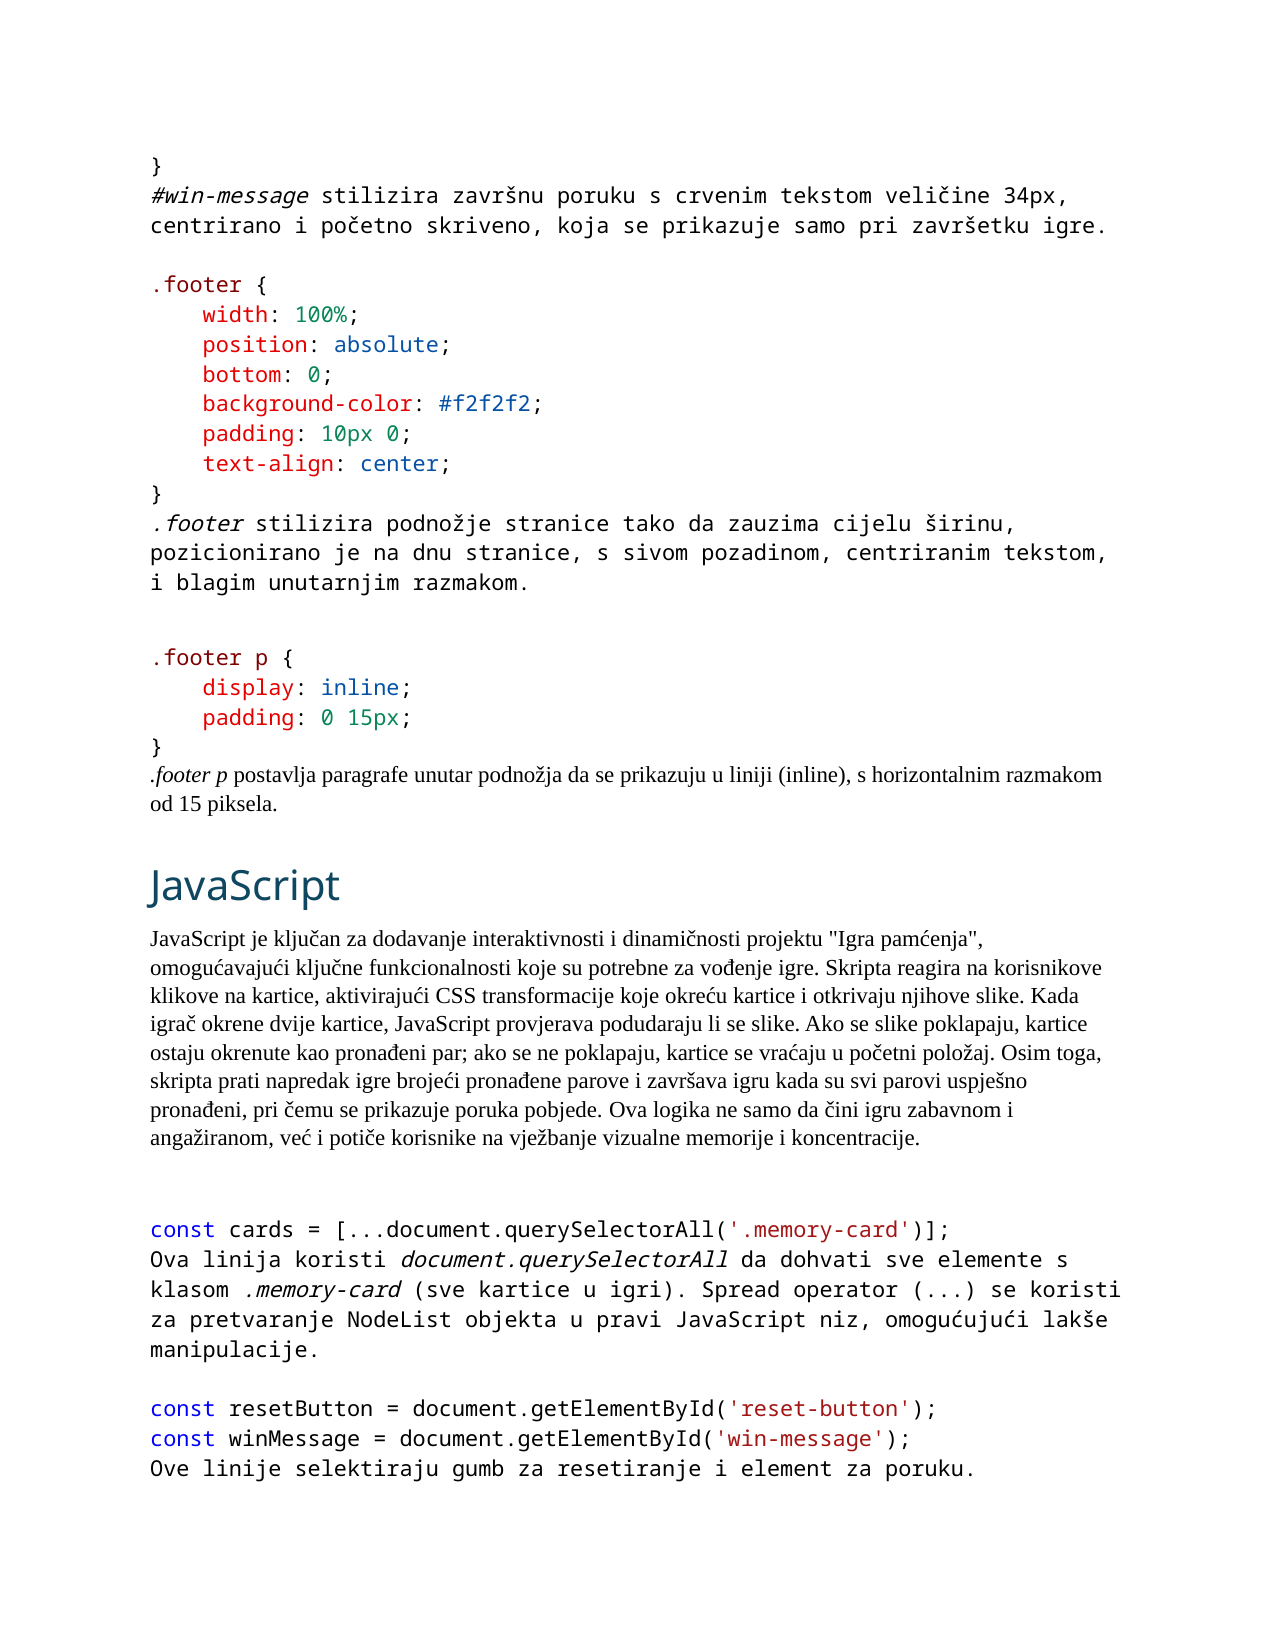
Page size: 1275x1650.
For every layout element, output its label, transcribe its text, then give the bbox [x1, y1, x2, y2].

text display: inline; [150, 672, 1125, 702]
text } [150, 478, 1125, 507]
text JavaScript je ključan za dodavanje interaktivnosti i dinamičnosti projektu "Igra pamćenja", omogućavajući ključne funkcionalnosti koje su potrebne za vođenje igre. Skripta reagira na korisnikove klikove na kartice, aktivirajući CSS transformacije koje okreću kartice i otkrivaju njihove slike. Kada igrač okrene dvije kartice, JavaScript provjerava podudaraju li se slike. Ako se slike poklapaju, kartice ostaju okrenute kao pronađeni par; ako se ne poklapaju, kartice se vraćaju u početni položaj. Osim toga, skripta prati napredak igre brojeći pronađene parove i završava igru kada su svi parovi uspješno pronađeni, pri čemu se prikazuje poruka pobjede. Ova logika ne samo da čini igru zabavnom i angažiranom, već i potiče korisnike na vježbanje vizualne memorije i koncentracije. [150, 925, 1125, 1151]
text .footer stilizira podnožje stranice tako da zauzima cijelu širinu, pozicionirano je na dnu stranice, s sivom pozadinom, centriranim tekstom, i blagim unutarnjim razmakom. [150, 507, 1125, 597]
text const resetButton = document.getElementById('reset-button'); [150, 1393, 1125, 1423]
text .footer { [150, 269, 1125, 299]
text const winMessage = document.getElementById('win-message'); [150, 1423, 1125, 1453]
text width: 100%; [150, 299, 1125, 329]
text bottom: 0; [150, 358, 1125, 388]
text padding: 10px 0; [150, 418, 1125, 448]
text text-align: center; [150, 448, 1125, 478]
subtitle JavaScript [150, 856, 1125, 912]
text padding: 0 15px; [150, 702, 1125, 731]
text position: absolute; [150, 329, 1125, 358]
text background-color: #f2f2f2; [150, 388, 1125, 418]
text .footer p { [150, 642, 1125, 672]
text #win-message stilizira završnu poruku s crvenim tekstom veličine 34px, centrirano i početno skriveno, koja se prikazuje samo pri završetku igre. [150, 180, 1125, 239]
text } [150, 731, 1125, 761]
text .footer p postavlja paragrafe unutar podnožja da se prikazuju u liniji (inline), s horizontalnim razmakom od 15 piksela. [150, 761, 1125, 816]
text const cards = [...document.querySelectorAll('.memory-card')]; [150, 1214, 1125, 1244]
text Ove linije selektiraju gumb za resetiranje i element za poruku. [150, 1453, 1125, 1482]
text } [150, 150, 1125, 180]
text Ova linija koristi document.querySelectorAll da dohvati sve elemente s klasom .memory-card (sve kartice u igri). Spread operator (...) se koristi za pretvaranje NodeList objekta u pravi JavaScript niz, omogućujući lakše manipulacije. [150, 1244, 1125, 1363]
